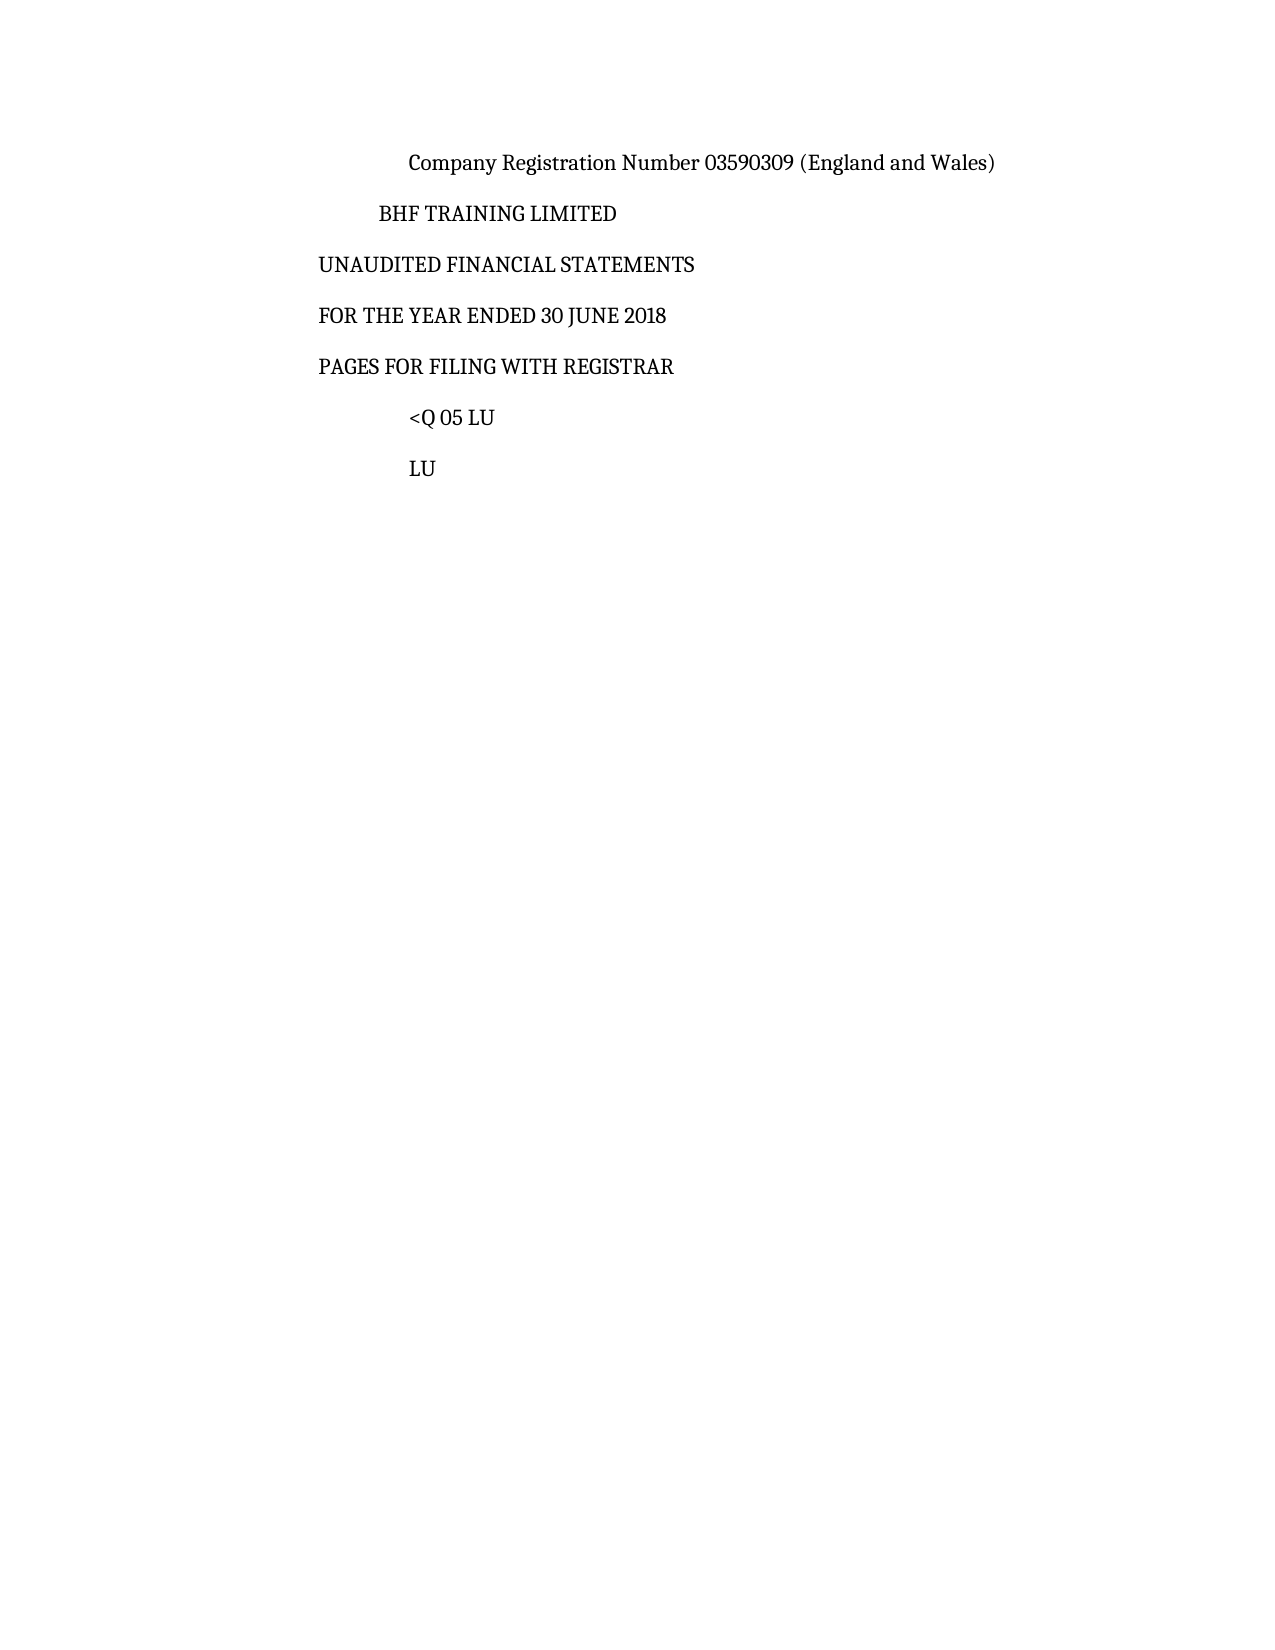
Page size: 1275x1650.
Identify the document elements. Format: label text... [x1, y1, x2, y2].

text BHF TRAINING LIMITED [187, 201, 1087, 227]
text LU [187, 456, 1087, 483]
text <Q 05 LU [187, 405, 1087, 432]
text FOR THE YEAR ENDED 30 JUNE 2018 [187, 303, 1087, 329]
text Company Registration Number 03590309 (England and Wales) [187, 150, 1087, 176]
text UNAUDITED FINANCIAL STATEMENTS [187, 252, 1087, 278]
text PAGES FOR FILING WITH REGISTRAR [187, 354, 1087, 381]
